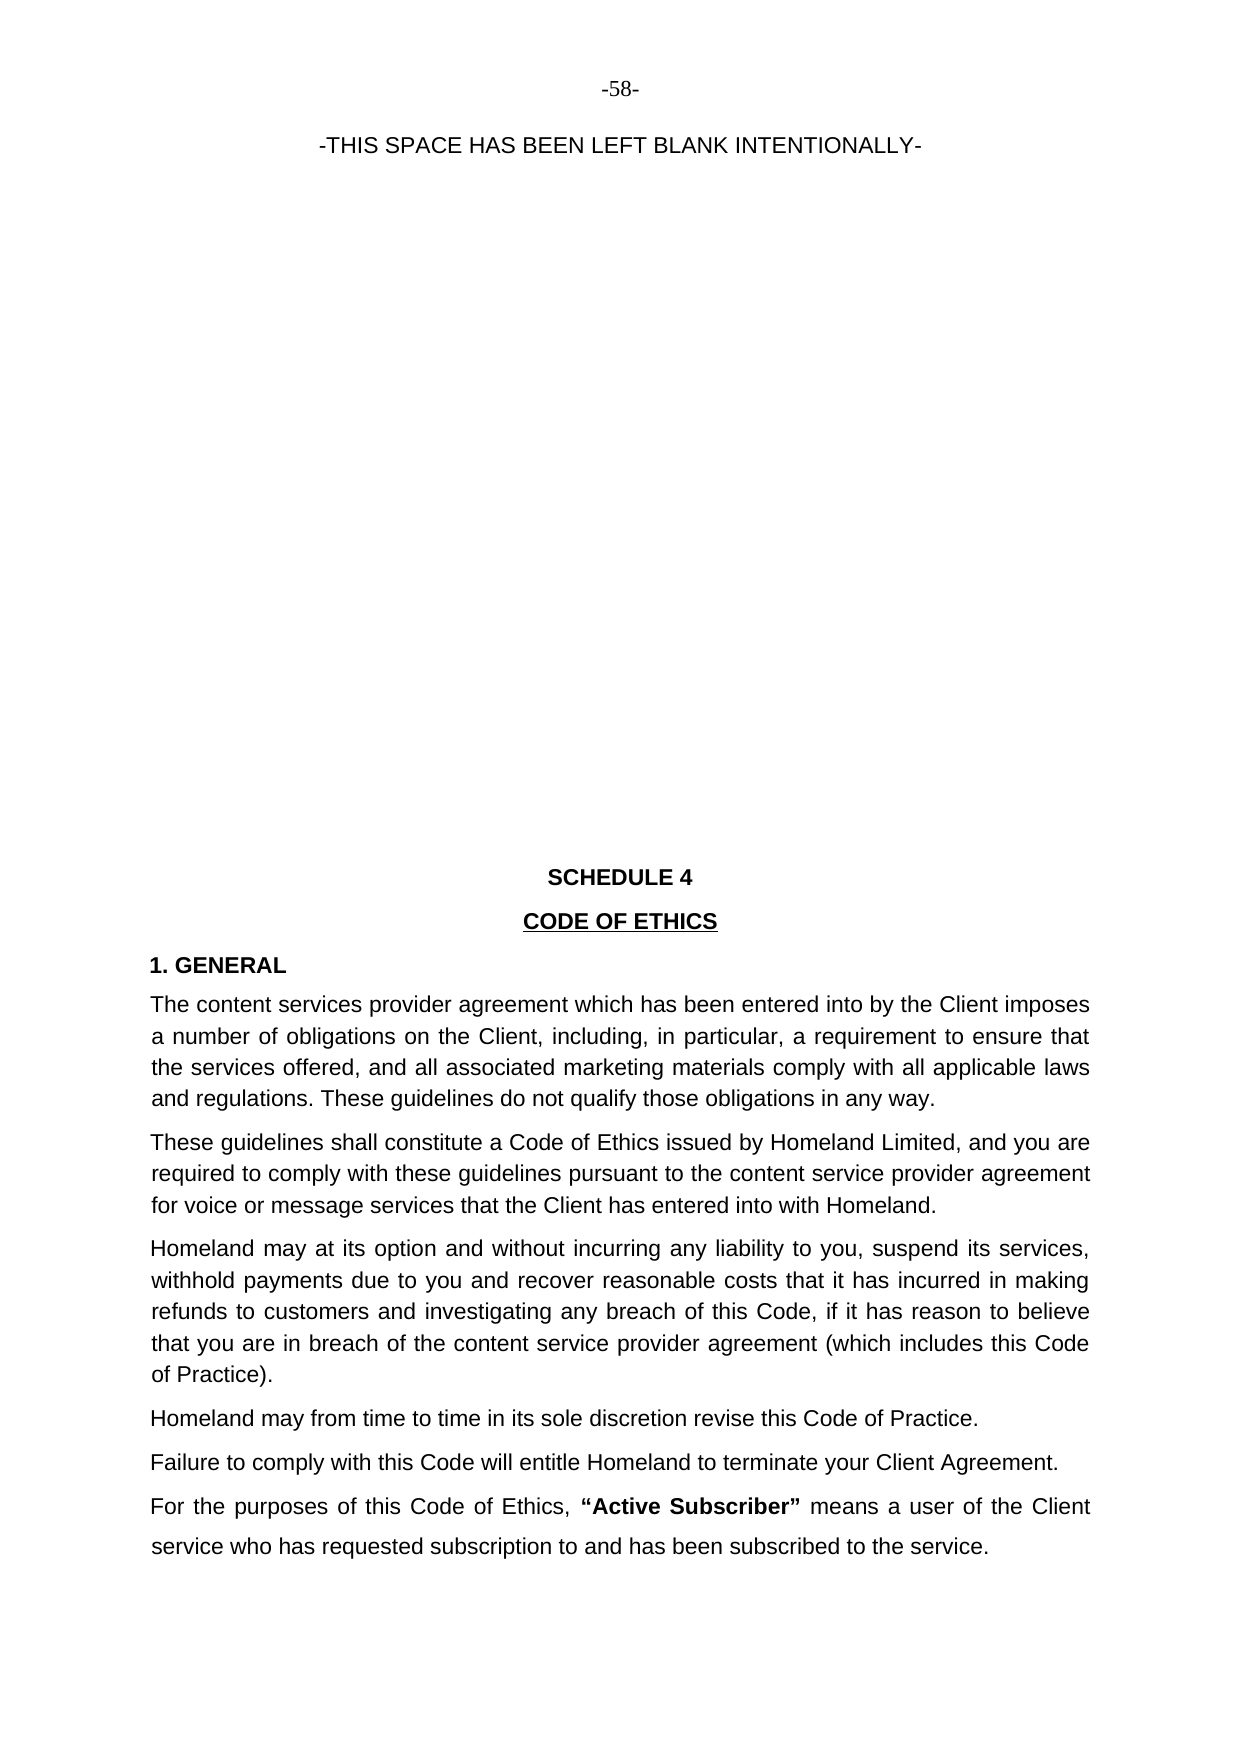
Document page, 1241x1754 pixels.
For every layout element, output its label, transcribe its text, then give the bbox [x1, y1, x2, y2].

text These guidelines shall constitute a Code of Ethics issued by Homeland Limited, and you are required to comply with these guidelines pursuant to the content service provider agreement for voice or message services that the Client has entered into with Homeland. [150, 1129, 1091, 1218]
text SCHEDULE 4 [149, 864, 1091, 891]
text The content services provider agreement which has been entered into by the Client imposes a number of obligations on the Client, including, in particular, a requirement to ensure that the services offered, and all associated marketing materials comply with all applicable laws and regulations. These guidelines do not qualify those obligations in any way. [150, 991, 1091, 1112]
text Failure to comply with this Code will entitle Homeland to terminate your Client Agreement. [150, 1449, 1091, 1475]
subtitle 1. GENERAL [149, 952, 1091, 979]
text For the purposes of this Code of Ethics, “Active Subscriber” means a user of the Client service who has requested subscription to and has been subscribed to the service. [150, 1493, 1091, 1559]
subtitle CODE OF ETHICS [149, 908, 1091, 935]
text Homeland may at its option and without incurring any liability to you, suspend its services, withhold payments due to you and recover reasonable costs that it has incurred in making refunds to customers and investigating any breach of this Code, if it has reason to believe that you are in breach of the content service provider agreement (which includes this Code of Practice). [150, 1235, 1091, 1387]
text -THIS SPACE HAS BEEN LEFT BLANK INTENTIONALLY- [300, 132, 940, 158]
text Homeland may from time to time in its sole discretion revise this Code of Practice. [150, 1404, 1091, 1431]
